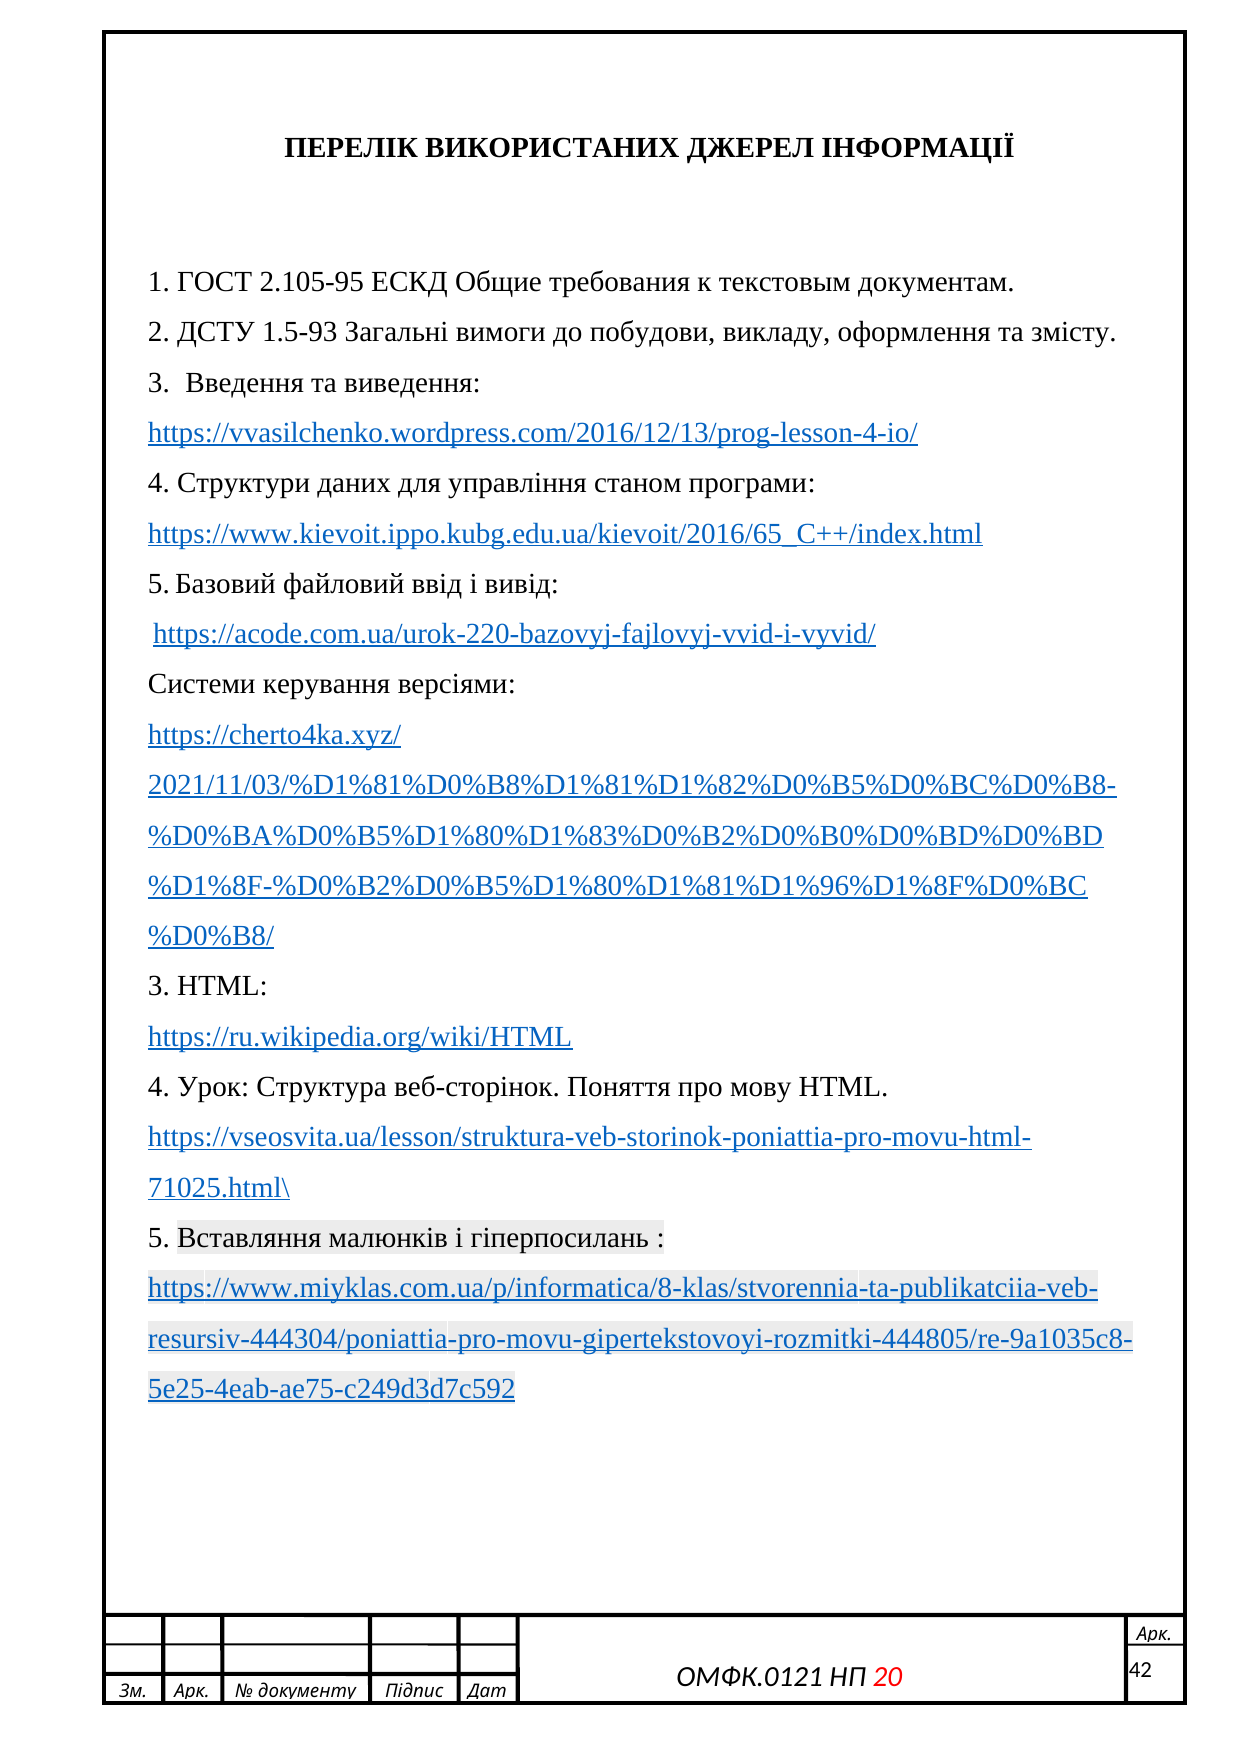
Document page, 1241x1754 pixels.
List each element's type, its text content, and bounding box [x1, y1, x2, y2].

text 3. HTML: [148, 968, 1152, 1002]
text https://cherto4ka.xyz/2021/11/03/%D1%81%D0%B8%D1%81%D1%82%D0%B5%D0%BC%D0%B8-%D0%BA%D0%B5%D1%80%D1%83%D0%B2%D0%B0%D0%BD%D0%BD%D1%8F-%D0%B2%D0%B5%D1%80%D1%81%D1%96%D1%8F%D0%BC%D0%B8/ [148, 717, 1152, 952]
text https://acode.com.ua/urok-220-bazovyj-fajlovyj-vvid-i-vyvid/ [148, 616, 1152, 650]
text 4. Структури даних для управління станом програми: https://www.kievoit.ippo.kubg.edu.ua/kievoit/2016/65_C++/index.html [148, 465, 1152, 549]
text https://ru.wikipedia.org/wiki/HTML [148, 1019, 1152, 1052]
text 2. ДСТУ 1.5-93 Загальні вимоги до побудови, викладу, оформлення та змісту. [148, 314, 1152, 348]
text 1. ГОСТ 2.105-95 ЕСКД Общие требования к текстовым документам. [148, 264, 1152, 298]
text https://vvasilchenko.wordpress.com/2016/12/13/prog-lesson-4-io/ [148, 415, 1152, 449]
subtitle ПЕРЕЛІК ВИКОРИСТАНИХ ДЖЕРЕЛ ІНФОРМАЦІЇ [148, 130, 1152, 163]
text 5. Базовий файловий ввід і вивід: [148, 566, 1152, 599]
text 4. Урок: Структура веб-сторінок. Поняття про мову HTML. https://vseosvita.ua/lesson/struktura-veb-storinok-poniattia-pro-movu-html-71025.html\ [148, 1069, 1152, 1203]
text 5. Вставляння малюнків і гіперпосилань : https://www.miyklas.com.ua/p/informatica/8-klas/stvorennia-ta-publikatciia-veb-resursiv-444304/poniattia-pro-movu-gipertekstovoyi-rozmitki-444805/re-9a1035c8-5e25-4eab-ae75-c249d3d7c592 [148, 1220, 1152, 1404]
text Системи керування версіями: [148, 667, 1152, 700]
text 3. Введення та виведення: [148, 365, 1152, 398]
